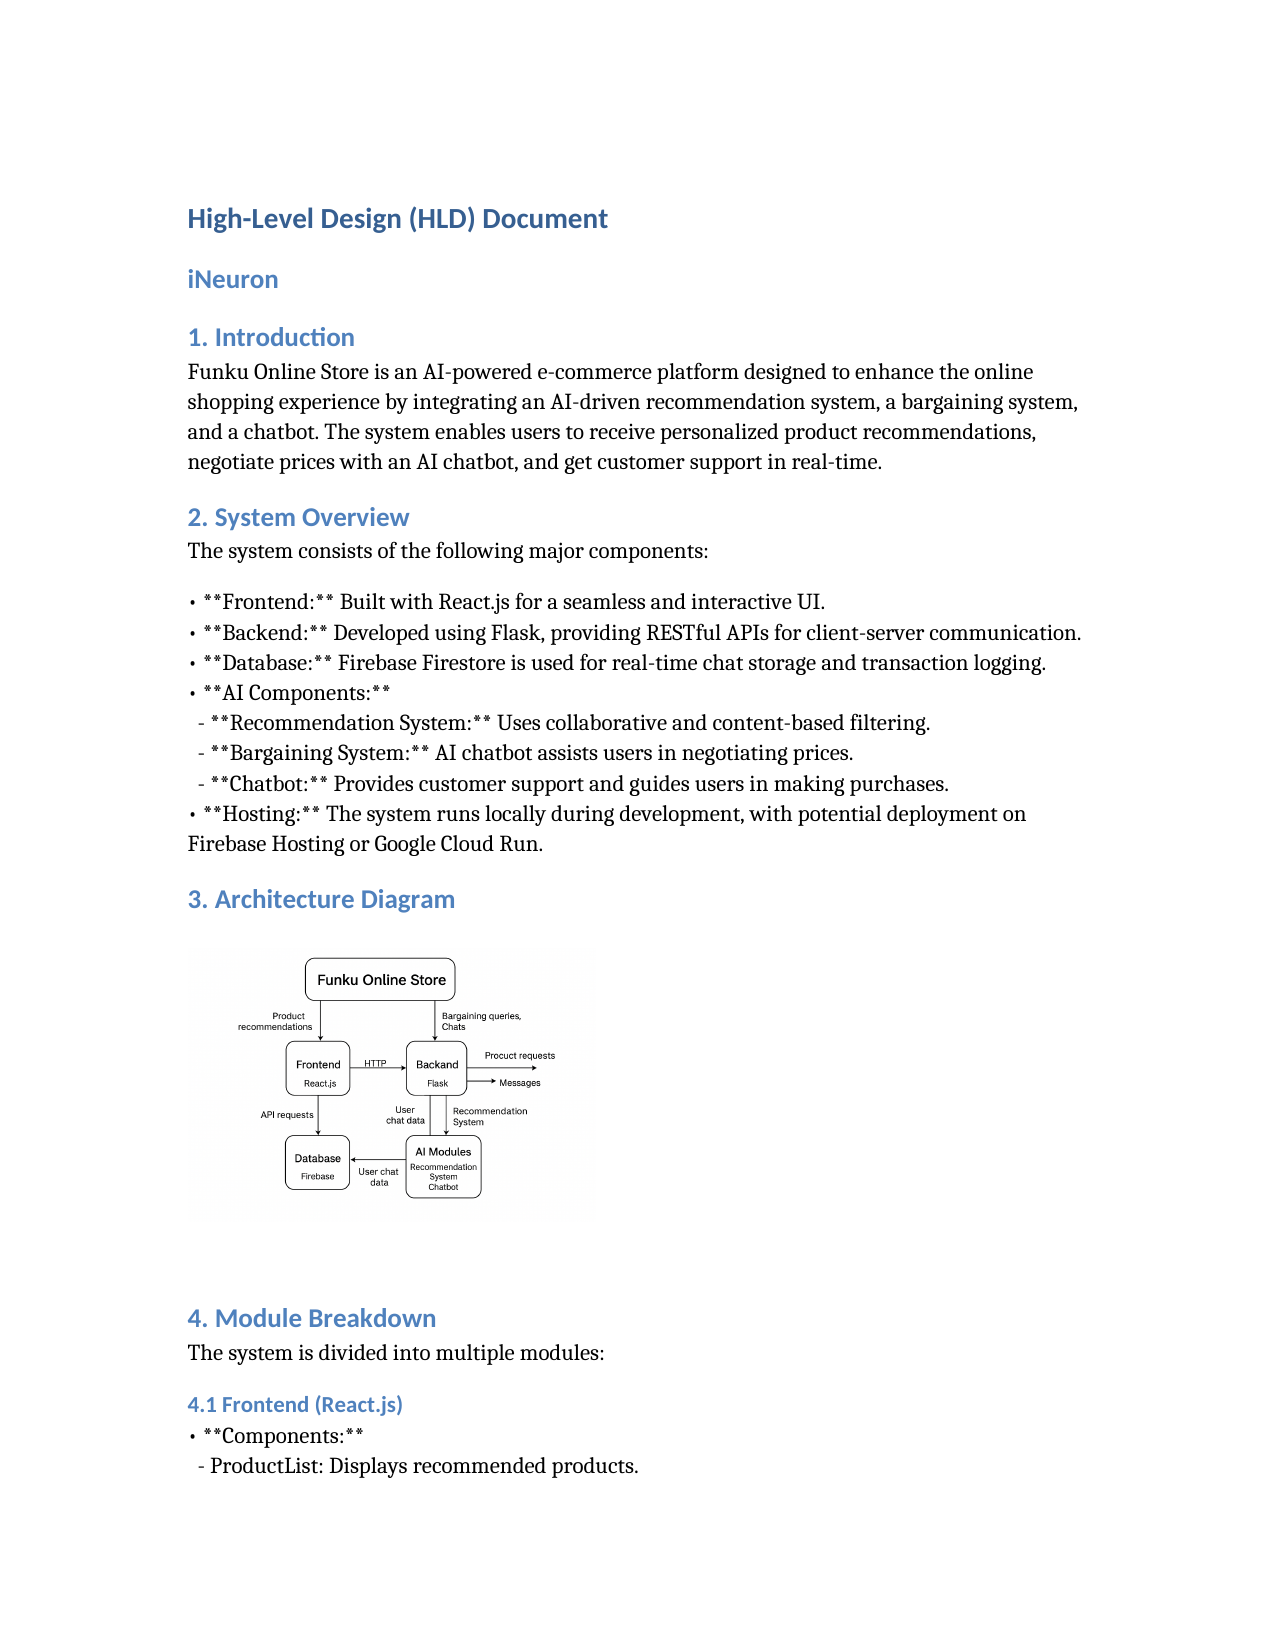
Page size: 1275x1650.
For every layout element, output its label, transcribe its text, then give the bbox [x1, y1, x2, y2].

subtitle 2. System Overview [187, 500, 1087, 533]
subtitle High-Level Design (HLD) Document [187, 200, 1087, 236]
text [187, 1422, 1087, 1479]
subtitle 4.1 Frontend (React.js) [187, 1390, 1087, 1418]
subtitle 3. Architecture Diagram [187, 882, 1087, 915]
text Funku Online Store is an AI-powered e-commerce platform designed to enhance the online shopping experience by integrating an AI-driven recommendation system, a bargaining system, and a chatbot. The system enables users to receive personalized product recommendations, negotiate prices with an AI chatbot, and get customer support in real-time. [187, 358, 1087, 475]
text The system consists of the following major components: [187, 538, 1087, 564]
subtitle 1. Introduction [187, 321, 1087, 353]
text • **Frontend:** Built with React.js for a seamless and interactive UI. • **Backend:** Developed using Flask, providing RESTful APIs for client-server communication. • **Database:** Firebase Firestore is used for real-time chat storage and transaction logging. • **AI Components:** - **Recommendation System:** Uses collaborative and content-based filtering. - **Bargaining System:** AI chatbot assists users in negotiating prices. - **Chatbot:** Provides customer support and guides users in making purchases. • **Hosting:** The system runs locally during development, with potential deployment on Firebase Hosting or Google Cloud Run. [187, 589, 1087, 857]
text The system is divided into multiple modules: [187, 1339, 1087, 1366]
subtitle iNeuron [187, 262, 1087, 295]
subtitle 4. Module Breakdown [187, 1301, 1087, 1334]
picture [187, 948, 597, 1222]
